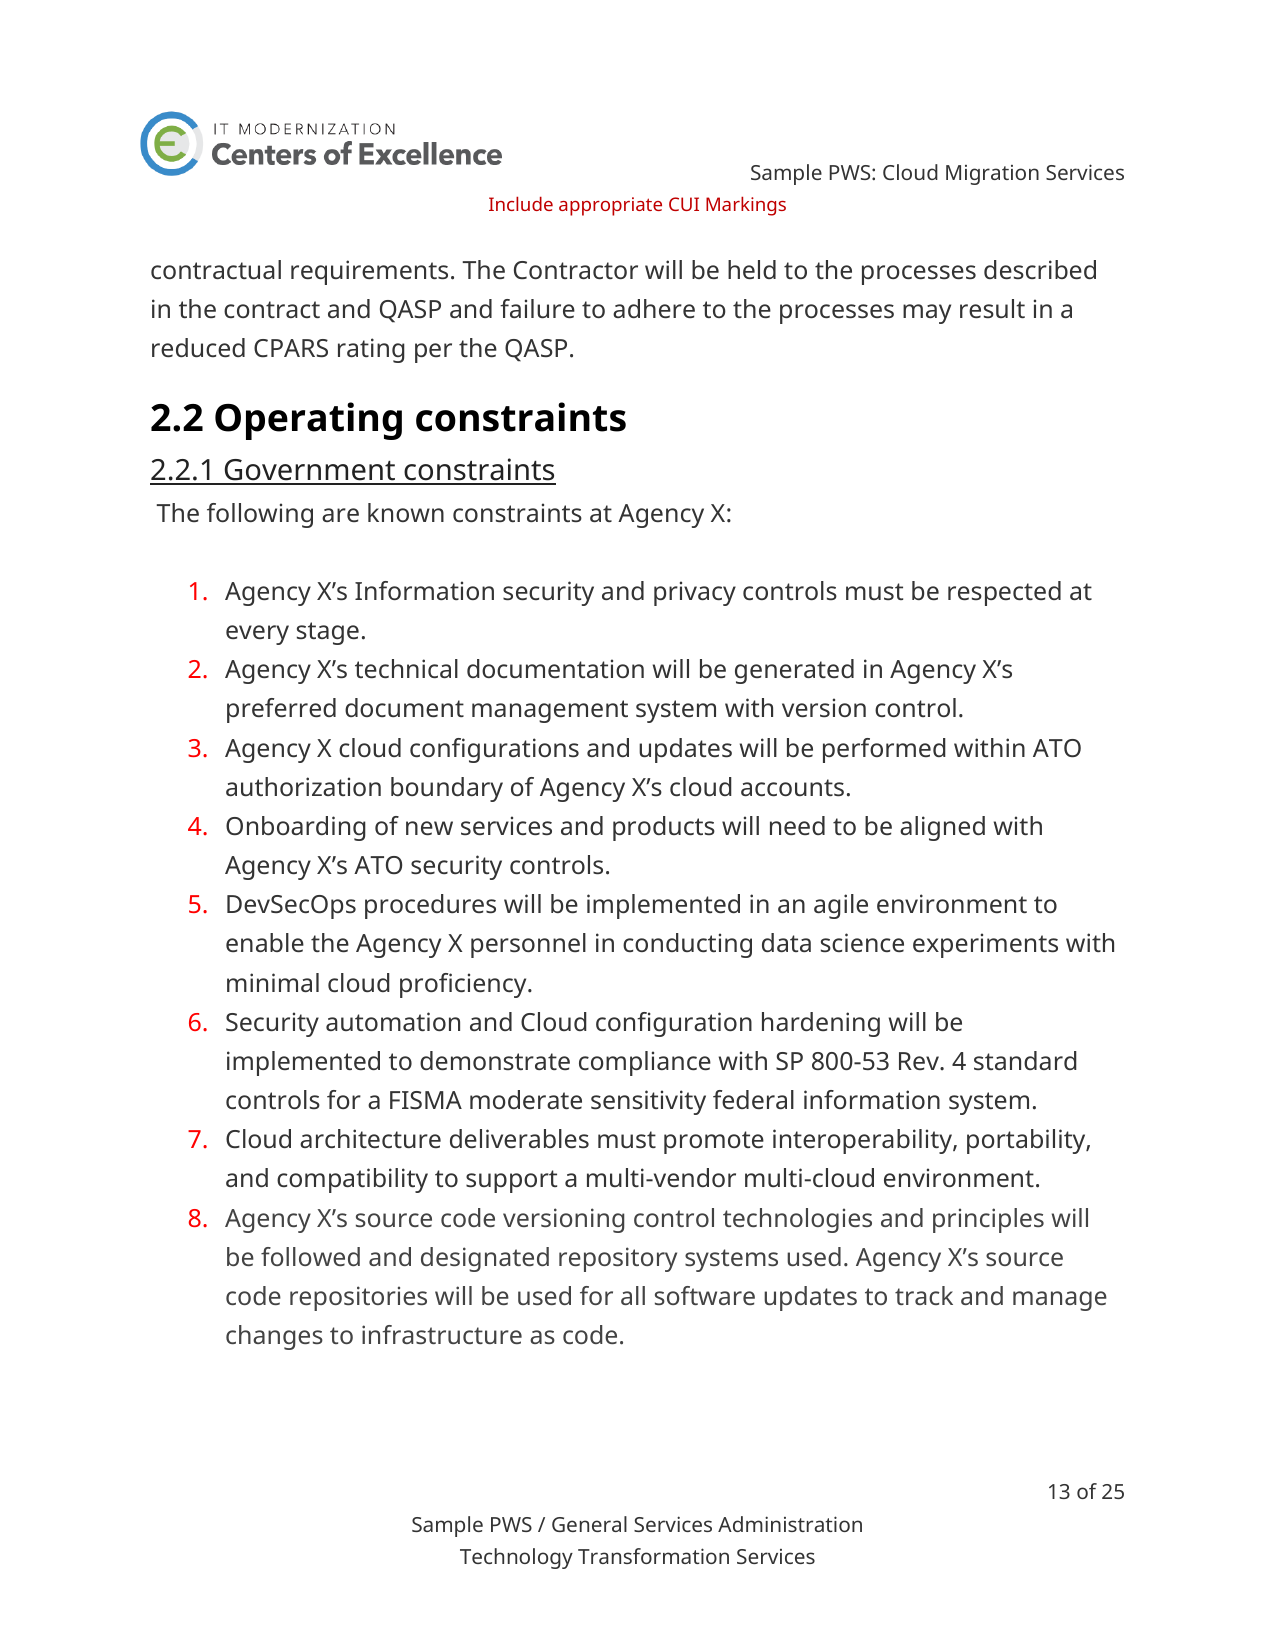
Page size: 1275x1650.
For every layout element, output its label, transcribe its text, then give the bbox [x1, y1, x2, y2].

subtitle 2.2.1 Government constraints [150, 450, 1125, 489]
list DevSecOps procedures will be implemented in an agile environment to enable the Agency X personnel in conducting data science experiments with minimal cloud proficiency. [187, 887, 1125, 999]
list Cloud architecture deliverables must promote interoperability, portability, and compatibility to support a multi-vendor multi-cloud environment. [187, 1122, 1125, 1195]
list Onboarding of new services and products will need to be aligned with Agency X’s ATO security controls. [187, 809, 1125, 882]
list Agency X’s technical documentation will be generated in Agency X’s preferred document management system with version control. [187, 652, 1125, 725]
picture [135, 107, 510, 181]
list Agency X’s source code versioning control technologies and principles will be followed and designated repository systems used. Agency X’s source code repositories will be used for all software updates to track and manage changes to infrastructure as code. [187, 1200, 1125, 1352]
list Security automation and Cloud configuration hardening will be implemented to demonstrate compliance with SP 800-53 Rev. 4 standard controls for a FISMA moderate sensitivity federal information system. [187, 1004, 1125, 1117]
subtitle 2.2 Operating constraints [150, 391, 1125, 442]
list Agency X cloud configurations and updates will be performed within ATO authorization boundary of Agency X’s cloud accounts. [187, 730, 1125, 803]
text The following are known constraints at Agency X: [150, 495, 1125, 529]
list Agency X’s Information security and privacy controls must be respected at every stage. [187, 574, 1125, 647]
